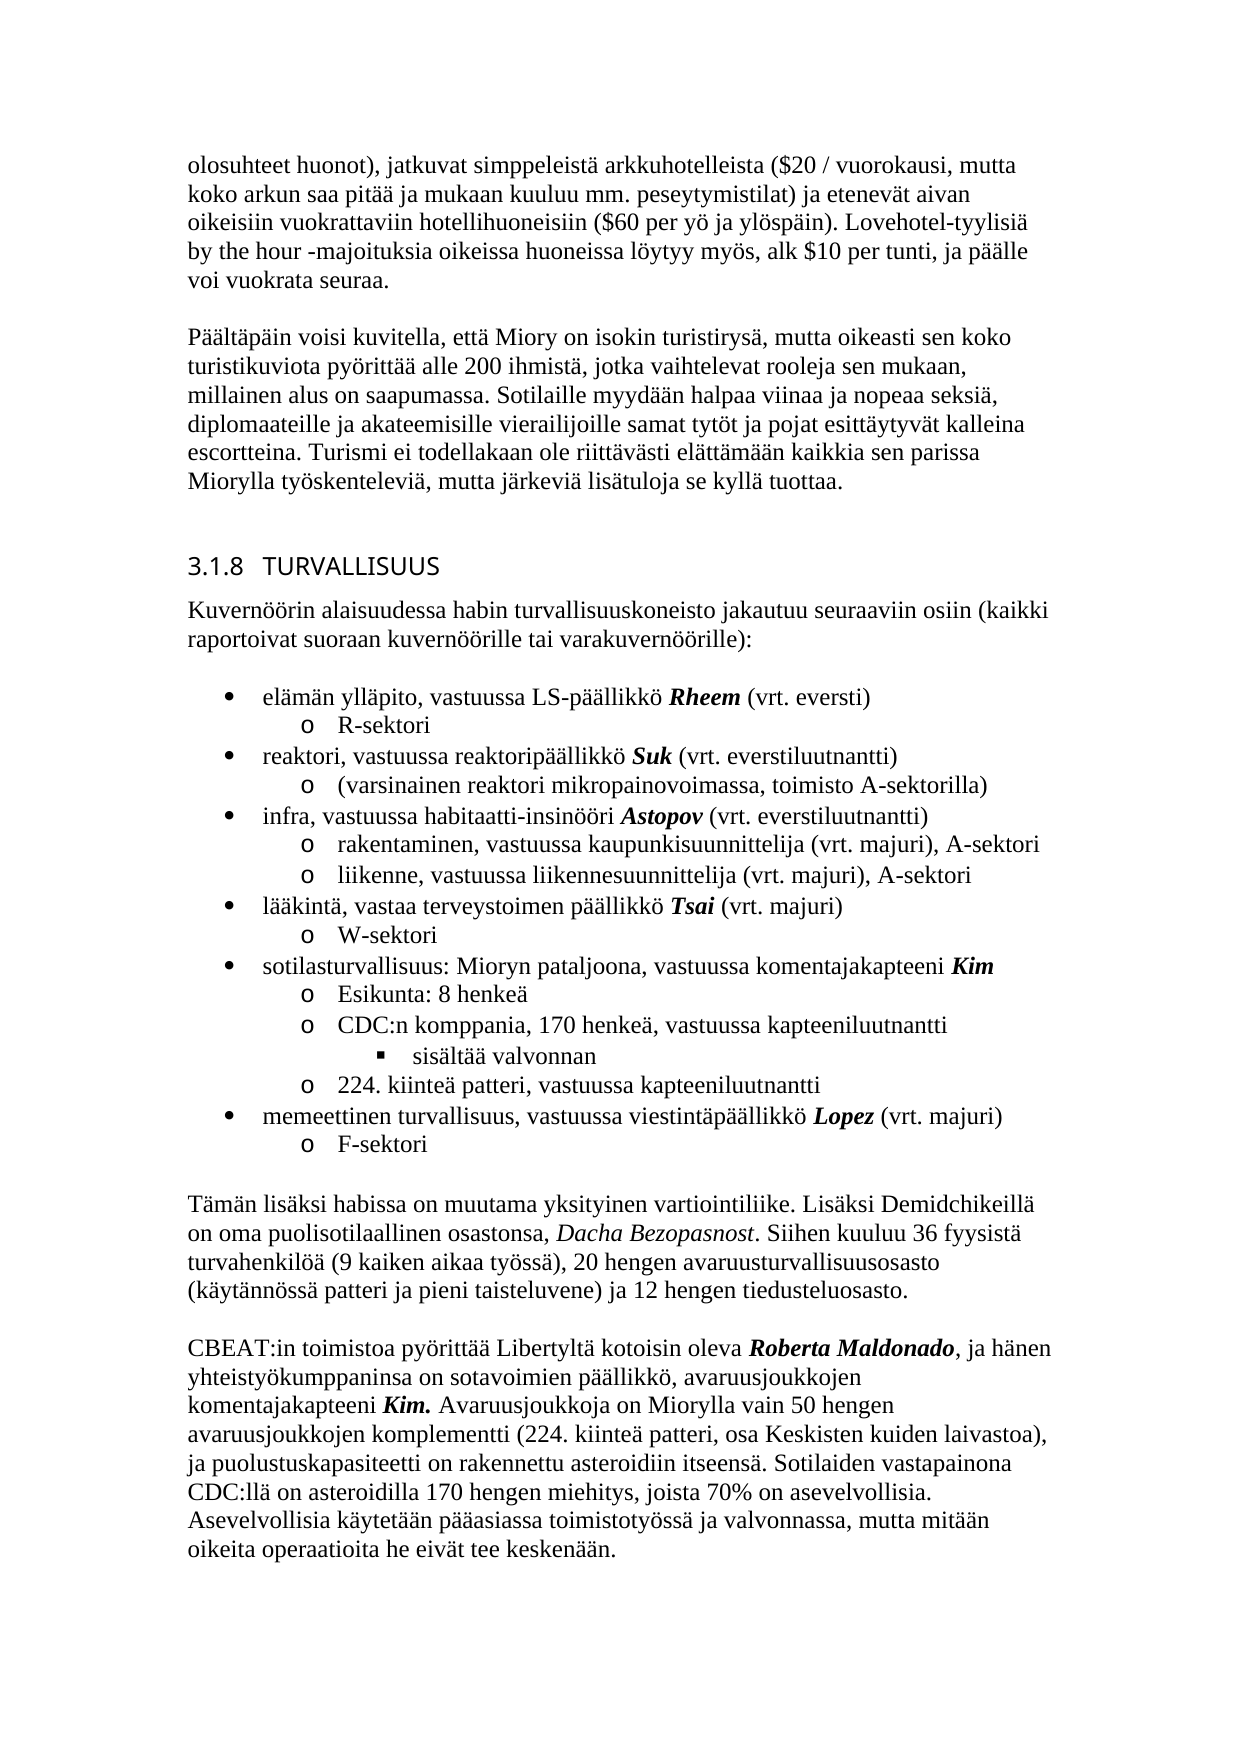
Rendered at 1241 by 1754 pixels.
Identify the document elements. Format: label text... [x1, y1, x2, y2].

subtitle Turvallisuus [187, 549, 1053, 583]
list memeettinen turvallisuus, vastuussa viestintäpäällikkö Lopez (vrt. majuri) [225, 1101, 1053, 1129]
list infra, vastuussa habitaatti-insinööri Astopov (vrt. everstiluutnantti) [225, 801, 1053, 829]
list lääkintä, vastaa terveystoimen päällikkö Tsai (vrt. majuri) [225, 891, 1053, 920]
text Kuvernöörin alaisuudessa habin turvallisuuskoneisto jakautuu seuraaviin osiin (kaikki raportoivat suoraan kuvernöörille tai varakuvernöörille): [187, 595, 1053, 653]
list W-sektori [300, 920, 1053, 951]
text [187, 150, 1053, 294]
list liikenne, vastuussa liikennesuunnittelija (vrt. majuri), A-sektori [300, 860, 1053, 891]
list sotilasturvallisuus: Mioryn pataljoona, vastuussa komentajakapteeni Kim [225, 951, 1053, 979]
list reaktori, vastuussa reaktoripäällikkö Suk (vrt. everstiluutnantti) [225, 741, 1053, 770]
list F-sektori [300, 1129, 1053, 1160]
list sisältää valvonnan [375, 1041, 1053, 1070]
list Esikunta: 8 henkeä [300, 979, 1053, 1010]
list elämän ylläpito, vastuussa LS-päällikkö Rheem (vrt. eversti) [225, 682, 1053, 710]
text CBEAT:in toimistoa pyörittää Libertyltä kotoisin oleva Roberta Maldonado, ja hänen yhteistyökumppaninsa on sotavoimien päällikkö, avaruusjoukkojen komentajakapteeni Kim. Avaruusjoukkoja on Miorylla vain 50 hengen avaruusjoukkojen komplementti (224. kiinteä patteri, osa Keskisten kuiden laivastoa), ja puolustuskapasiteetti on rakennettu asteroidiin itseensä. Sotilaiden vastapainona CDC:llä on asteroidilla 170 hengen miehitys, joista 70% on asevelvollisia. Asevelvollisia käytetään pääasiassa toimistotyössä ja valvonnassa, mutta mitään oikeita operaatioita he eivät tee keskenään. [187, 1333, 1053, 1563]
text Tämän lisäksi habissa on muutama yksityinen vartiointiliike. Lisäksi Demidchikeillä on oma puolisotilaallinen osastonsa, Dacha Bezopasnost. Siihen kuuluu 36 fyysistä turvahenkilöä (9 kaiken aikaa työssä), 20 hengen avaruusturvallisuusosasto (käytännössä patteri ja pieni taisteluvene) ja 12 hengen tiedusteluosasto. [187, 1189, 1053, 1304]
list rakentaminen, vastuussa kaupunkisuunnittelija (vrt. majuri), A-sektori [300, 829, 1053, 860]
list R-sektori [300, 710, 1053, 741]
text Päältäpäin voisi kuvitella, että Miory on isokin turistirysä, mutta oikeasti sen koko turistikuviota pyörittää alle 200 ihmistä, jotka vaihtelevat rooleja sen mukaan, millainen alus on saapumassa. Sotilaille myydään halpaa viinaa ja nopeaa seksiä, diplomaateille ja akateemisille vierailijoille samat tytöt ja pojat esittäytyvät kalleina escortteina. Turismi ei todellakaan ole riittävästi elättämään kaikkia sen parissa Miorylla työskenteleviä, mutta järkeviä lisätuloja se kyllä tuottaa. [187, 322, 1053, 495]
list 224. kiinteä patteri, vastuussa kapteeniluutnantti [300, 1070, 1053, 1101]
list CDC:n komppania, 170 henkeä, vastuussa kapteeniluutnantti [300, 1010, 1053, 1041]
list (varsinainen reaktori mikropainovoimassa, toimisto A-sektorilla) [300, 770, 1053, 801]
